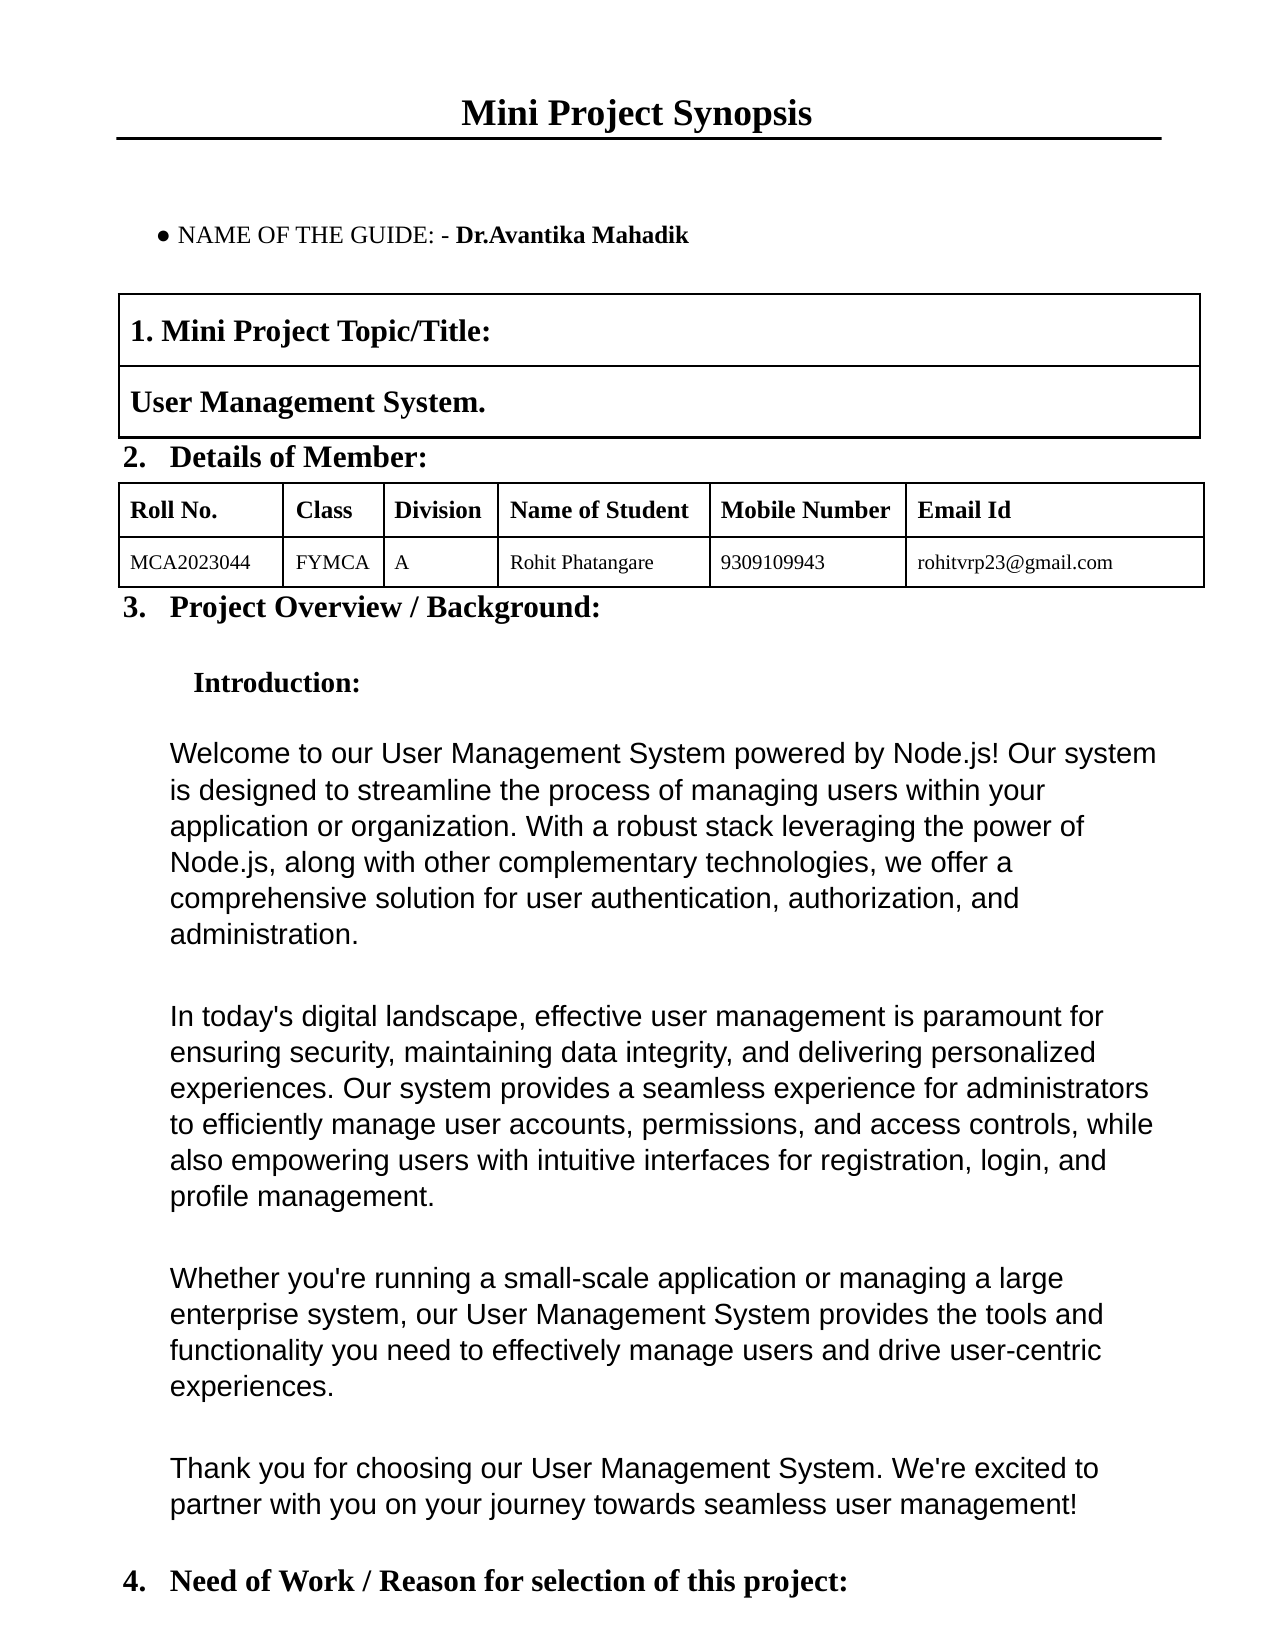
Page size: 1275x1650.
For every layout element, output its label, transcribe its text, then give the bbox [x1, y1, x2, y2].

text Thank you for choosing our User Management System. We're excited to partner with you on your journey towards seamless user management! [169, 1451, 1159, 1520]
list Need of Work / Reason for selection of this project: [123, 1562, 1159, 1598]
text Introduction: [193, 665, 1159, 699]
table_cell MCA2023044 [120, 538, 282, 586]
text ● NAME OF THE GUIDE: - Dr.Avantika Mahadik [156, 220, 1159, 249]
table_cell Rohit Phatangare [499, 538, 709, 586]
list Project Overview / Background: [123, 588, 1159, 624]
text Welcome to our User Management System powered by Node.js! Our system is designed to streamline the process of managing users within your application or organization. With a robust stack leveraging the power of Node.js, along with other complementary technologies, we offer a comprehensive solution for user authentication, authorization, and administration. [169, 736, 1159, 951]
table_cell FYMCA [284, 538, 383, 586]
table_cell User Management System. [120, 367, 1199, 436]
text Mini Project Synopsis [118, 91, 1156, 134]
table_cell A [385, 538, 497, 586]
text Whether you're running a small-scale application or managing a large enterprise system, our User Management System provides the tools and functionality you need to effectively manage users and drive user-centric experiences. [169, 1261, 1159, 1403]
table_header Mobile Number [711, 484, 905, 536]
table_cell rohitvrp23@gmail.com [907, 538, 1203, 586]
table_header Email Id [907, 484, 1203, 536]
table_header 1. Mini Project Topic/Title: [120, 295, 1199, 364]
table_header Name of Student [499, 484, 709, 536]
list Details of Member: [123, 439, 1159, 474]
table_header Roll No. [120, 484, 282, 536]
table_header Class [284, 484, 383, 536]
text In today's digital landscape, effective user management is paramount for ensuring security, maintaining data integrity, and delivering personalized experiences. Our system provides a seamless experience for administrators to efficiently manage user accounts, permissions, and access controls, while also empowering users with intuitive interfaces for registration, login, and profile management. [169, 999, 1159, 1213]
table_header Division [385, 484, 497, 536]
table_cell 9309109943 [711, 538, 905, 586]
